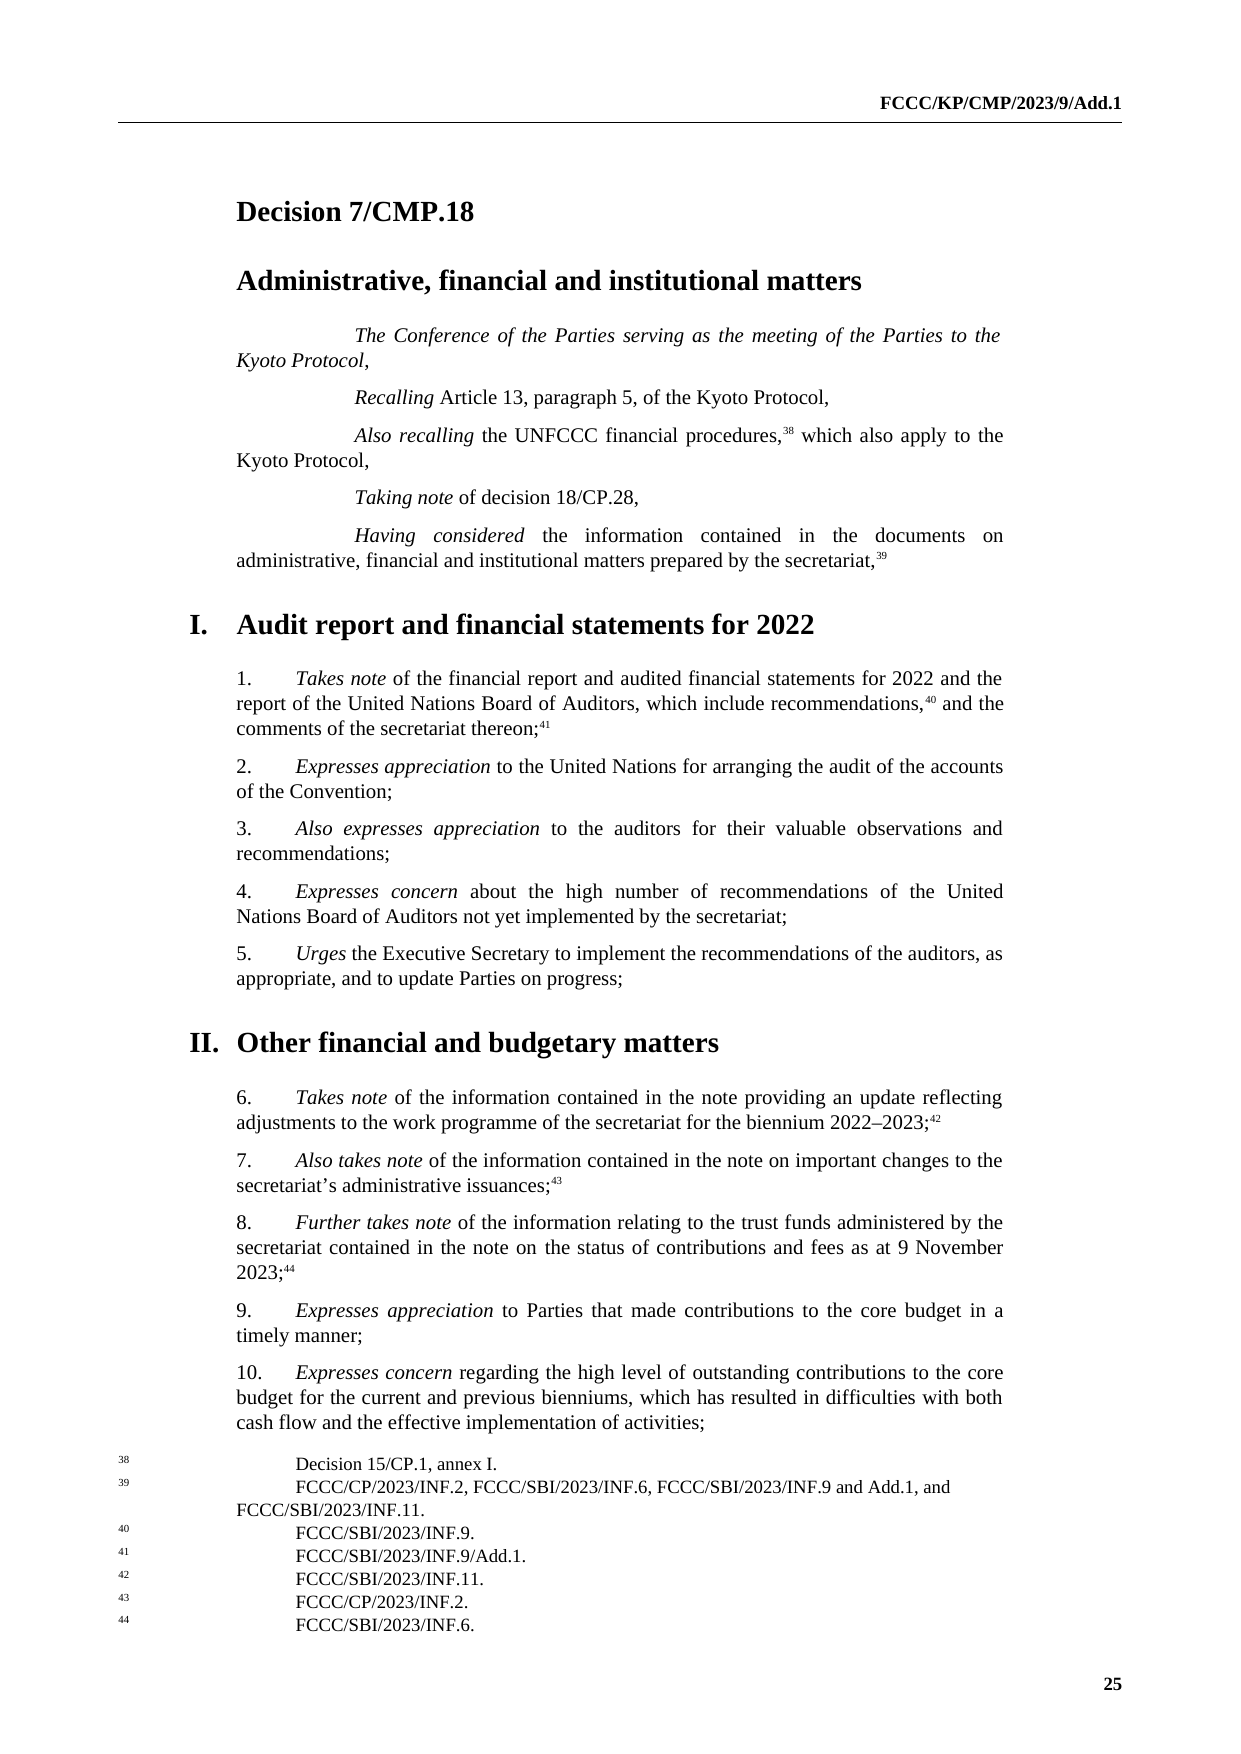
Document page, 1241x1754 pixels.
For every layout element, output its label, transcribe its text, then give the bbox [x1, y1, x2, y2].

text 1. Takes note of the financial report and audited financial statements for 2022 and the report of the United Nations Board of Auditors, which include recommendations, and the comments of the secretariat thereon; [236, 665, 1004, 740]
text Also recalling the UNFCCC financial procedures, which also apply to the Kyoto Protocol, [236, 422, 1004, 472]
text Having considered the information contained in the documents on administrative, financial and institutional matters prepared by the secretariat, [236, 522, 1004, 572]
text Taking note of decision 18/CP.28, [236, 484, 1004, 509]
text 9. Expresses appreciation to Parties that made contributions to the core budget in a timely manner; [236, 1297, 1004, 1347]
text 3. Also expresses appreciation to the auditors for their valuable observations and recommendations; [236, 815, 1004, 865]
text 7. Also takes note of the information contained in the note on important changes to the secretariat’s administrative issuances; [236, 1147, 1004, 1197]
text I. Audit report and financial statements for 2022 [189, 609, 1004, 640]
text 5. Urges the Executive Secretary to implement the recommendations of the auditors, as appropriate, and to update Parties on progress; [236, 940, 1004, 990]
text Decision 7/CMP.18 [118, 197, 1004, 228]
text 10. Expresses concern regarding the high level of outstanding contributions to the core budget for the current and previous bienniums, which has resulted in difficulties with both cash flow and the effective implementation of activities; [236, 1359, 1004, 1434]
text 6. Takes note of the information contained in the note providing an update reflecting adjustments to the work programme of the secretariat for the biennium 2022–2023; [236, 1084, 1004, 1134]
text 4. Expresses concern about the high number of recommendations of the United Nations Board of Auditors not yet implemented by the secretariat; [236, 878, 1004, 928]
text Administrative, financial and institutional matters [118, 265, 1004, 297]
text II. Other financial and budgetary matters [189, 1028, 1004, 1059]
text The Conference of the Parties serving as the meeting of the Parties to the Kyoto Protocol, [236, 322, 1004, 372]
text Recalling Article 13, paragraph 5, of the Kyoto Protocol, [236, 384, 1004, 409]
text 8. Further takes note of the information relating to the trust funds administered by the secretariat contained in the note on the status of contributions and fees as at 9 November 2023; [236, 1209, 1004, 1284]
text 2. Expresses appreciation to the United Nations for arranging the audit of the accounts of the Convention; [236, 753, 1004, 803]
